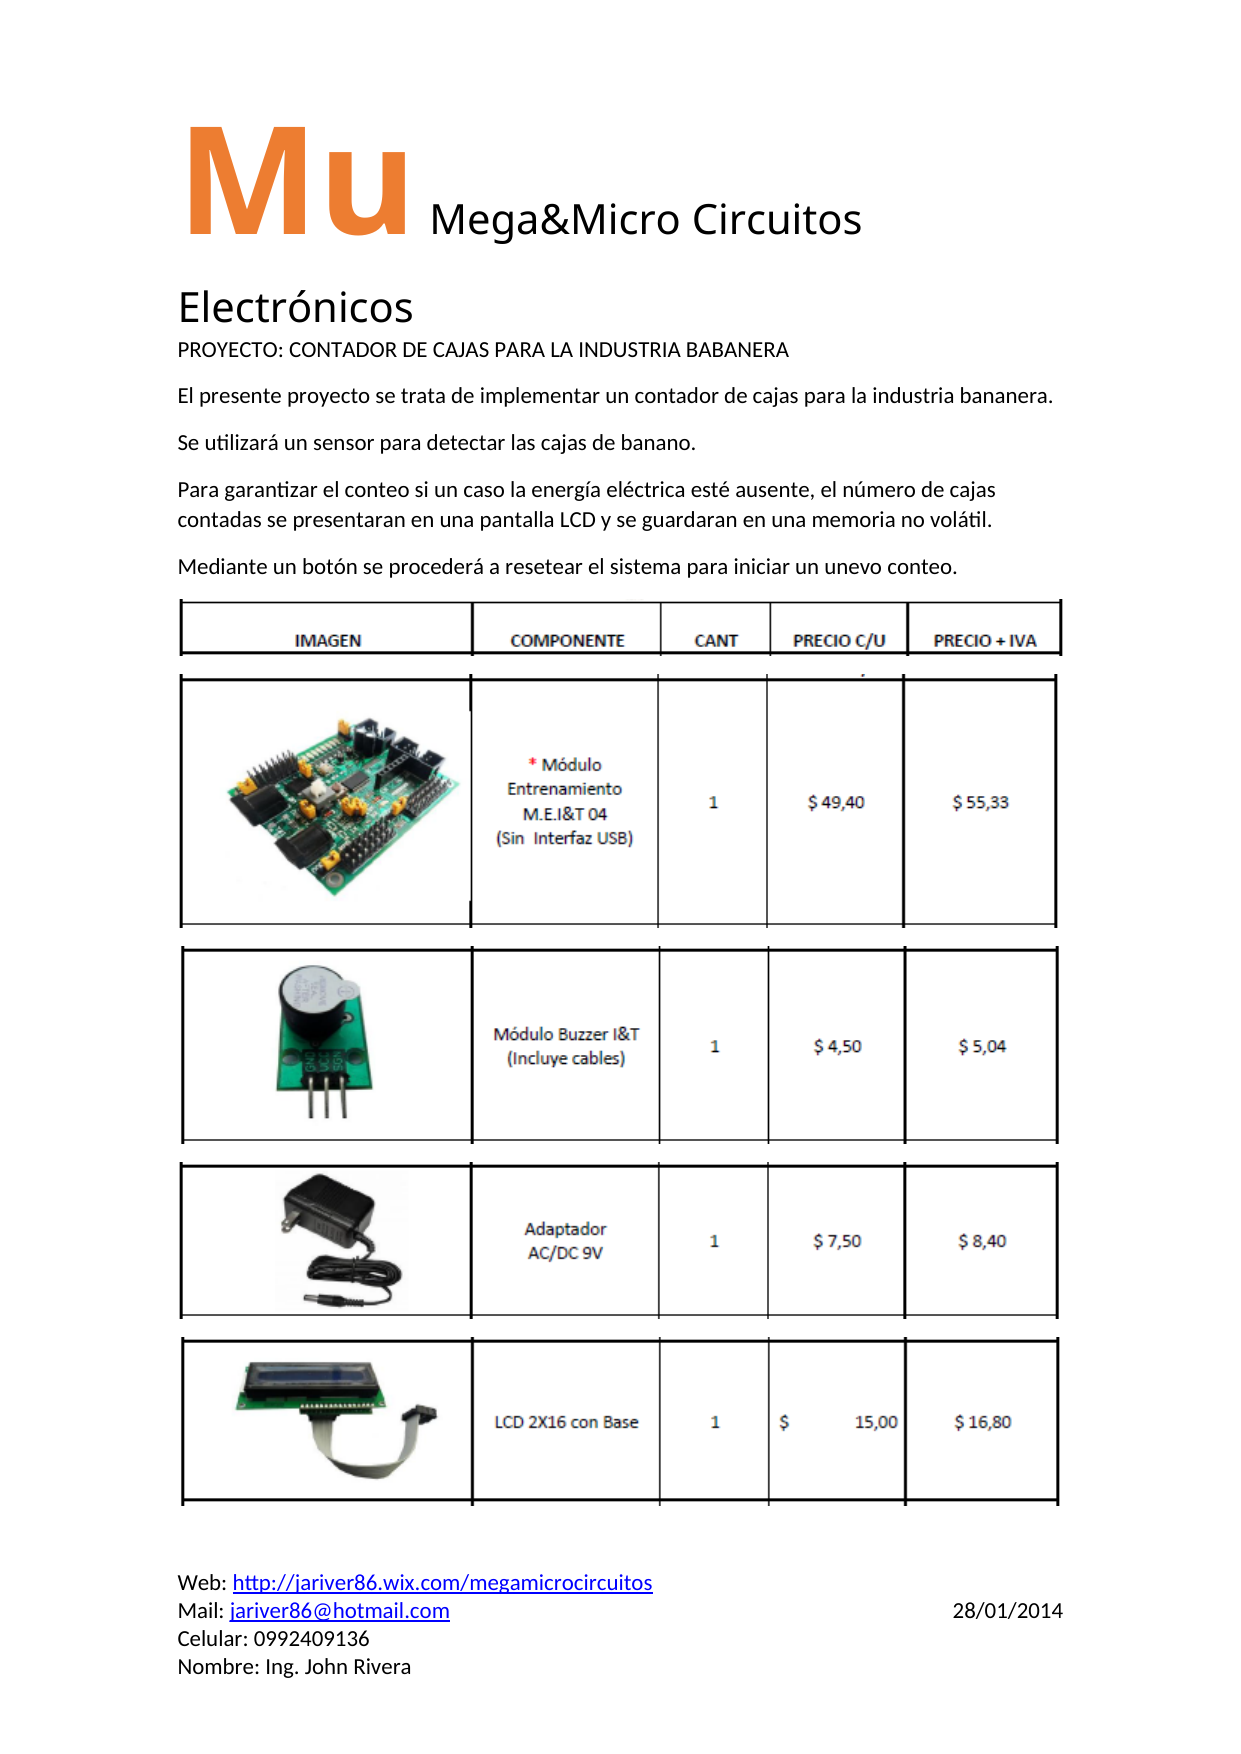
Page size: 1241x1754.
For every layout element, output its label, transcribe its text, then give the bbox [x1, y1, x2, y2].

text El presente proyecto se trata de implementar un contador de cajas para la industria bananera. [177, 382, 1063, 410]
text Mediante un botón se procederá a resetear el sistema para iniciar un unevo conteo. [177, 552, 1063, 581]
picture [177, 674, 1062, 928]
picture [177, 599, 1064, 656]
text Para garantizar el conteo si un caso la energía eléctrica esté ausente, el número de cajas contadas se presentaran en una pantalla LCD y se guardaran en una memoria no volátil. [177, 475, 1063, 534]
picture [177, 946, 1062, 1144]
text PROYECTO: CONTADOR DE CAJAS PARA LA INDUSTRIA BABANERA [177, 335, 1063, 363]
picture [177, 1162, 1062, 1319]
text Se utilizará un sensor para detectar las cajas de banano. [177, 428, 1063, 457]
picture [177, 1337, 1064, 1506]
